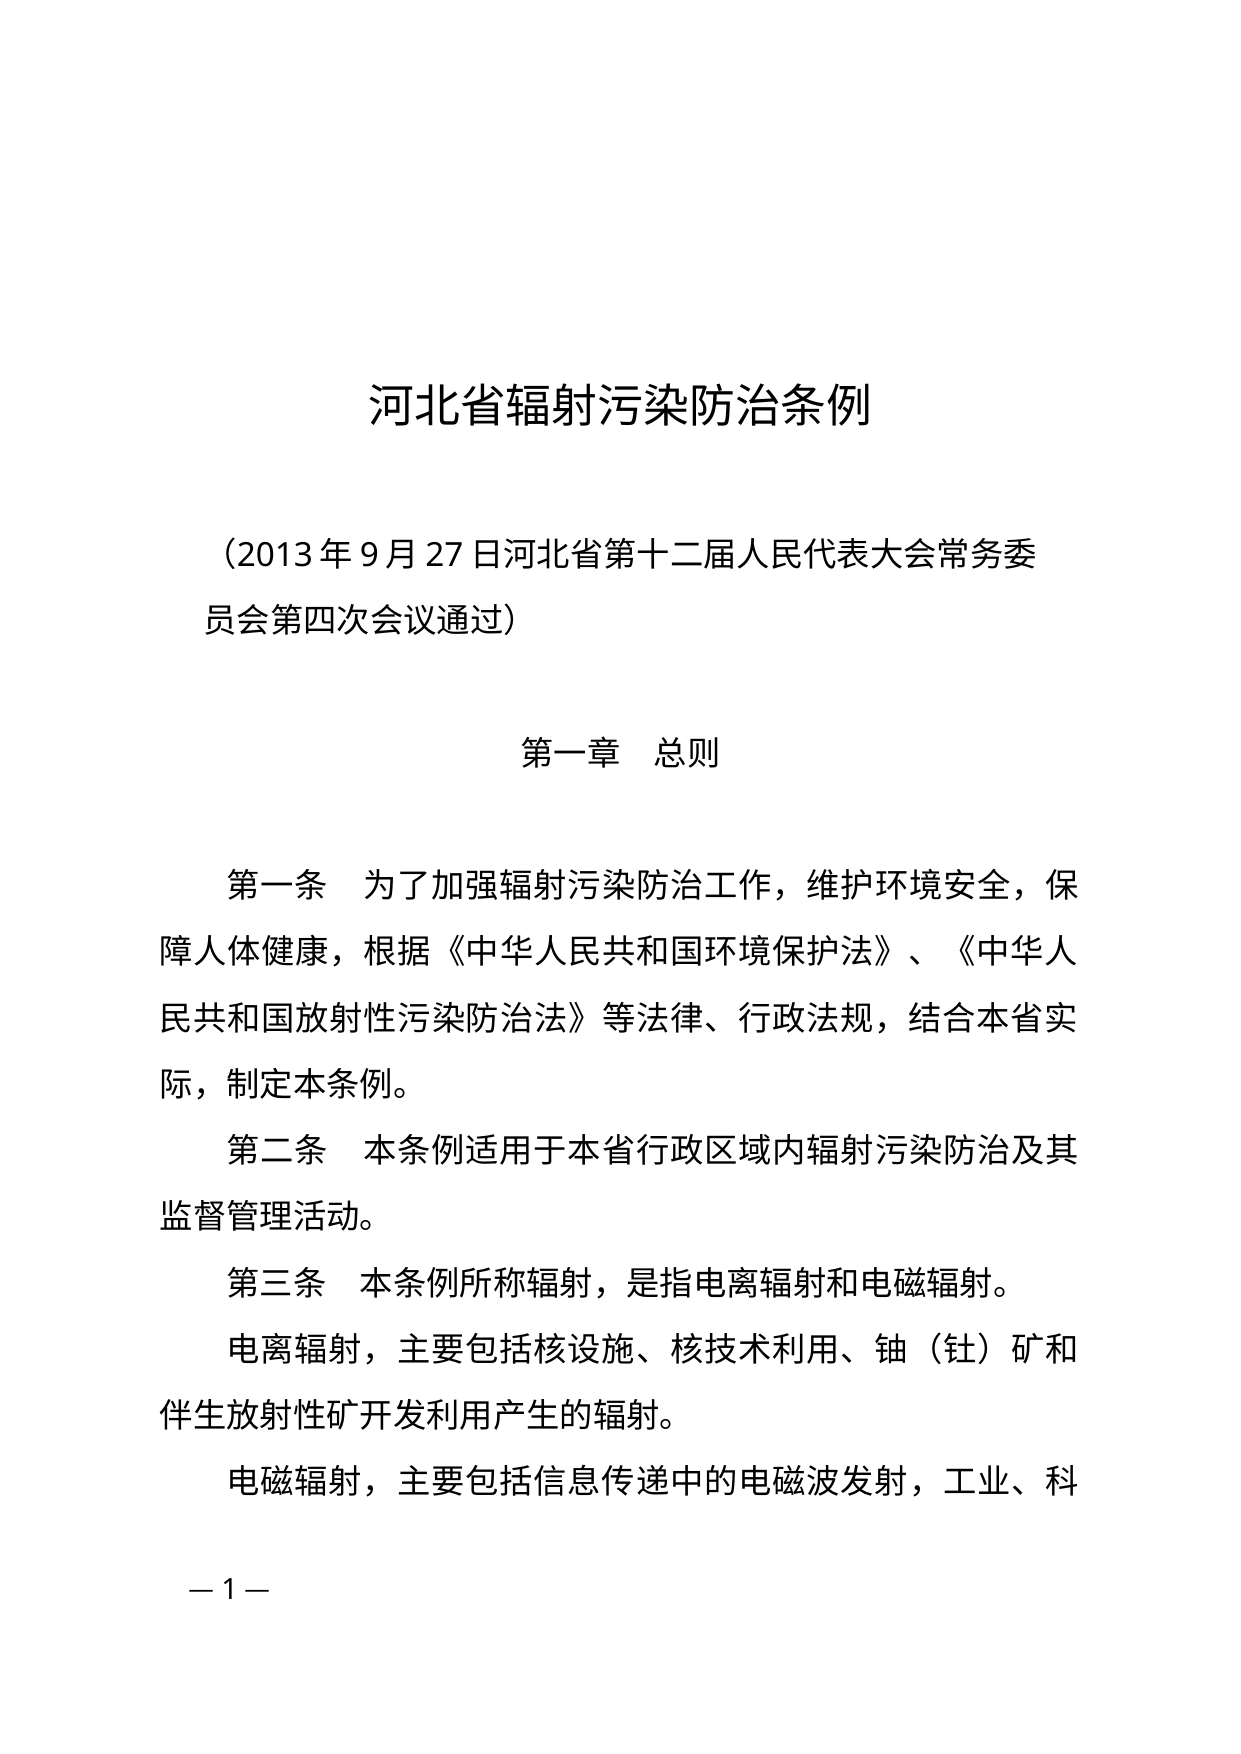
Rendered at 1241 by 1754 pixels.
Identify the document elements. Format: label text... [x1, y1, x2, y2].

text 河北省辐射污染防治条例 [159, 353, 1081, 452]
text 第二条 本条例适用于本省行政区域内辐射污染防治及其监督管理活动。 [159, 1115, 1081, 1247]
text （2013年9月27日河北省第十二届人民代表大会常务委员会第四次会议通过） [203, 518, 1037, 651]
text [159, 1446, 1081, 1512]
text 电离辐射，主要包括核设施、核技术利用、铀（钍）矿和伴生放射性矿开发利用产生的辐射。 [159, 1313, 1081, 1446]
text 第一章 总则 [159, 717, 1081, 783]
text 第三条 本条例所称辐射，是指电离辐射和电磁辐射。 [159, 1247, 1081, 1313]
text 第一条 为了加强辐射污染防治工作，维护环境安全，保障人体健康，根据《中华人民共和国环境保护法》、《中华人民共和国放射性污染防治法》等法律、行政法规，结合本省实际，制定本条例。 [159, 850, 1081, 1115]
